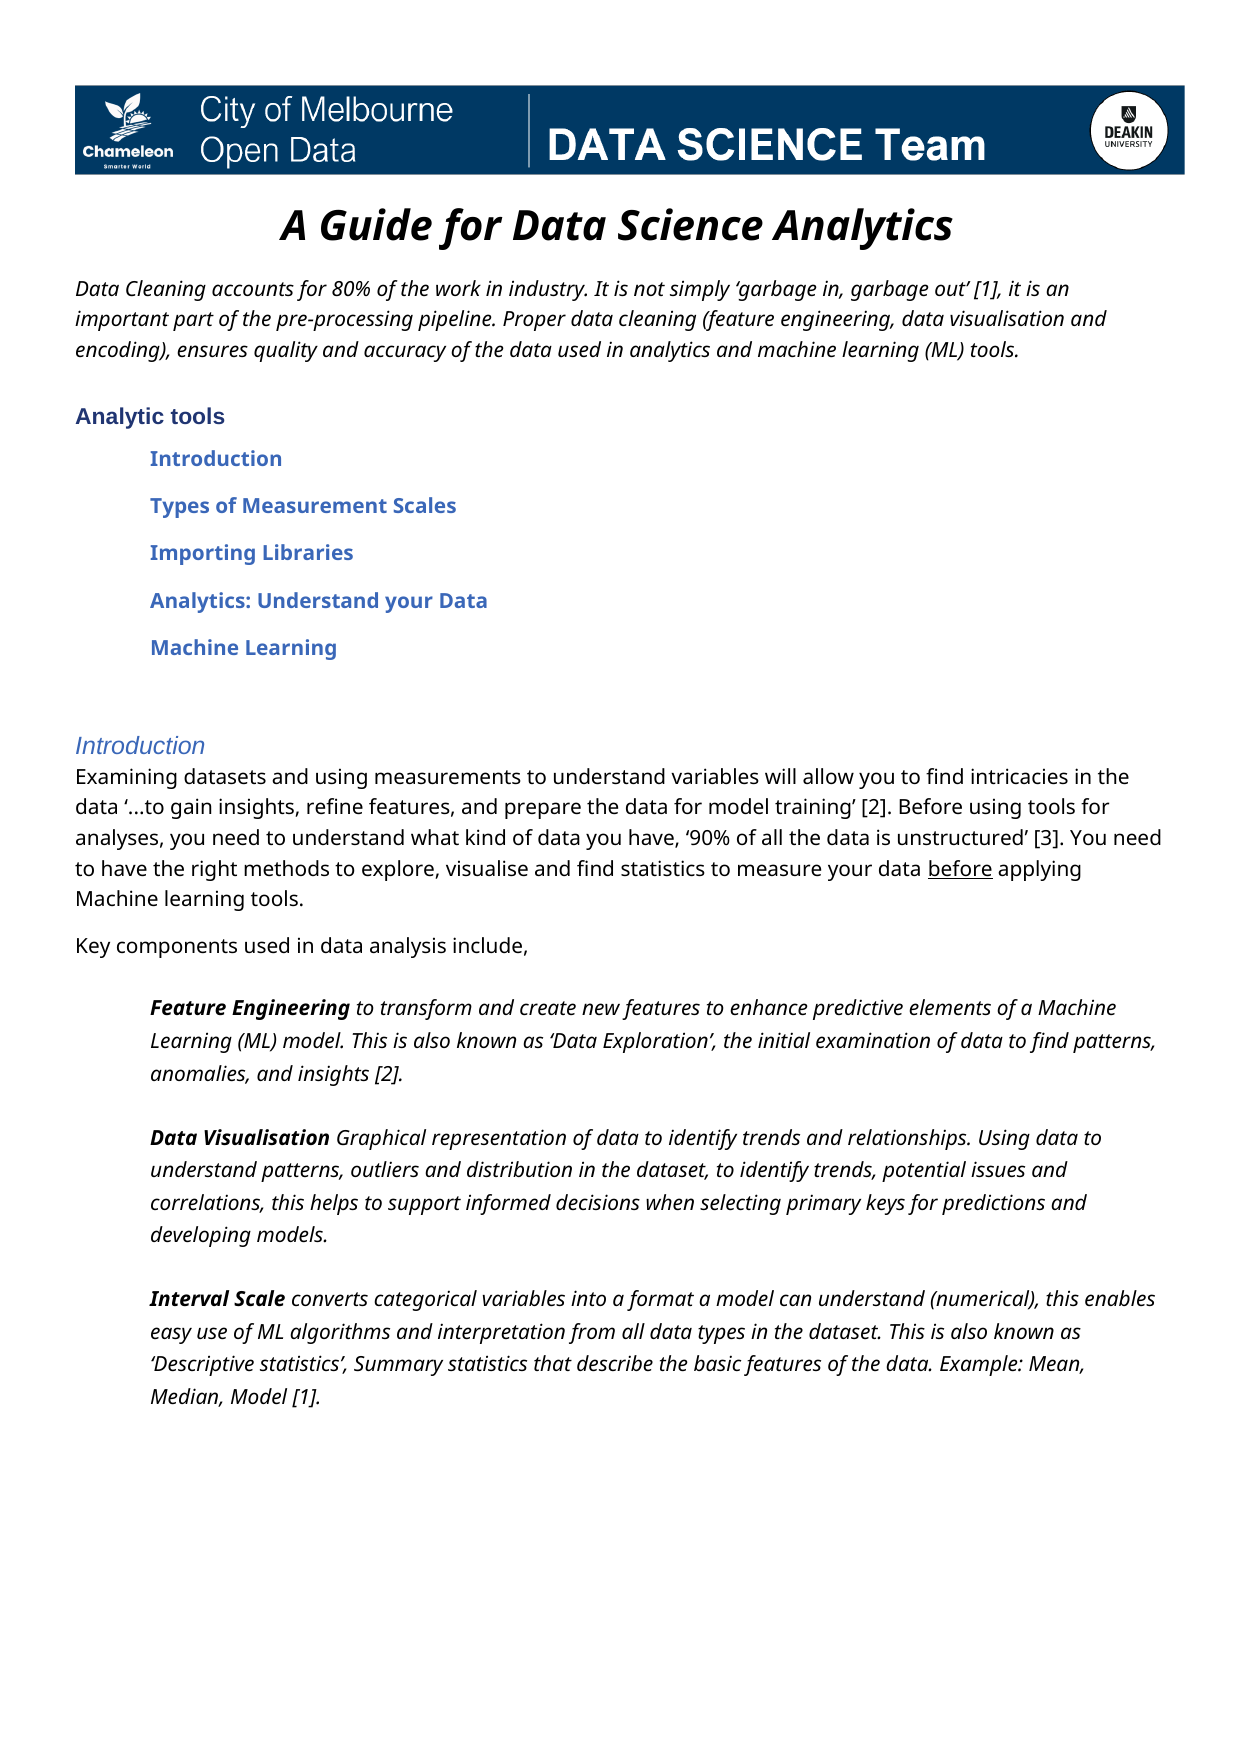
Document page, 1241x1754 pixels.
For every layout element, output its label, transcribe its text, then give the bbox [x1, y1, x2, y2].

text Interval Scale converts categorical variables into a format a model can understand (numerical), this enables easy use of ML algorithms and interpretation from all data types in the dataset. This is also known as ‘Descriptive statistics’, Summary statistics that describe the basic features of the data. Example: Mean, Median, Model [1]. [150, 1284, 1165, 1411]
text Importing Libraries [150, 538, 1165, 567]
text Types of Measurement Scales [150, 491, 1165, 520]
text Data Cleaning accounts for 80% of the work in industry. It is not simply ‘garbage in, garbage out’ [1], it is an important part of the pre-processing pipeline. Proper data cleaning (feature engineering, data visualisation and encoding), ensures quality and accuracy of the data used in analytics and machine learning (ML) tools. [75, 274, 1165, 363]
text Feature Engineering to transform and create new features to enhance predictive elements of a Machine Learning (ML) model. This is also known as ‘Data Exploration’, the initial examination of data to find patterns, anomalies, and insights [2]. [150, 993, 1165, 1087]
text Machine Learning [150, 633, 1165, 662]
subtitle Introduction [75, 731, 1165, 759]
text Analytics: Understand your Data [150, 586, 1165, 614]
text Introduction [150, 444, 1165, 472]
text A Guide for Data Science Analytics [75, 196, 1165, 252]
text Key components used in data analysis include, [75, 932, 1165, 960]
text Examining datasets and using measurements to understand variables will allow you to find intricacies in the data ‘...to gain insights, refine features, and prepare the data for model training’ [2]. Before using tools for analyses, you need to understand what kind of data you have, ‘90% of all the data is unstructured’ [3]. You need to have the right methods to explore, visualise and find statistics to measure your data before applying Machine learning tools. [75, 762, 1165, 913]
picture [75, 73, 1185, 196]
subtitle Analytic tools [75, 403, 1165, 429]
text Data Visualisation Graphical representation of data to identify trends and relationships. Using data to understand patterns, outliers and distribution in the dataset, to identify trends, potential issues and correlations, this helps to support informed decisions when selecting primary keys for predictions and developing models. [150, 1123, 1165, 1249]
